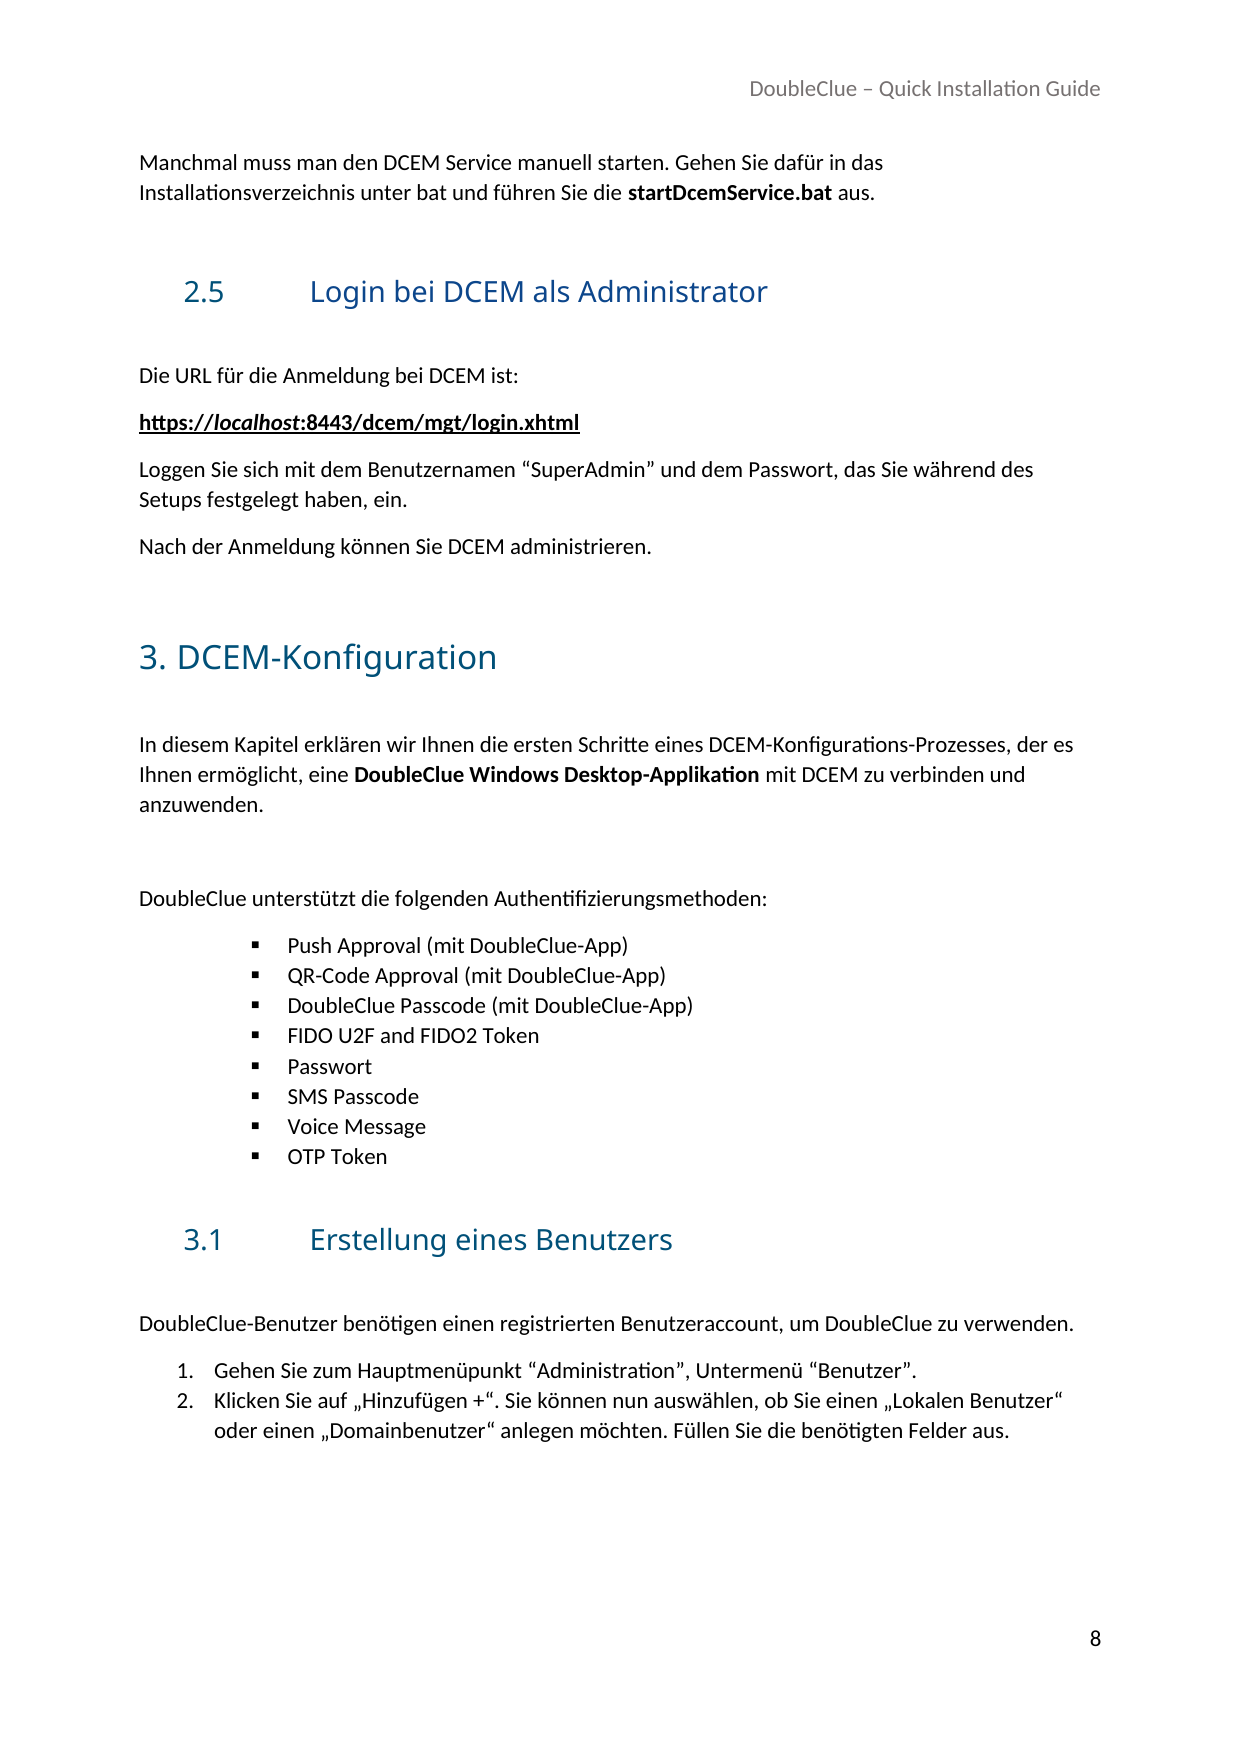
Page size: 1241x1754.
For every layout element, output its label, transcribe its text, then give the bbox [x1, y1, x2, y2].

text Nach der Anmeldung können Sie DCEM administrieren. [139, 532, 1101, 560]
text Manchmal muss man den DCEM Service manuell starten. Gehen Sie dafür in das Installationsverzeichnis unter bat und führen Sie die startDcemService.bat aus. [139, 148, 1101, 206]
subtitle Login bei DCEM als Administrator [183, 272, 1101, 311]
list OTP Token [250, 1142, 1101, 1171]
text https://localhost:8443/dcem/mgt/login.xhtml [139, 408, 1101, 436]
text DoubleClue-Benutzer benötigen einen registrierten Benutzeraccount, um DoubleClue zu verwenden. [139, 1309, 1101, 1337]
list Passwort [250, 1052, 1101, 1080]
list DoubleClue Passcode (mit DoubleClue-App) [250, 991, 1101, 1019]
text In diesem Kapitel erklären wir Ihnen die ersten Schritte eines DCEM-Konfigurations-Prozesses, der es Ihnen ermöglicht, eine DoubleClue Windows Desktop-Applikation mit DCEM zu verbinden und anzuwenden. [139, 730, 1101, 818]
list QR-Code Approval (mit DoubleClue-App) [250, 961, 1101, 989]
list SMS Passcode [250, 1082, 1101, 1110]
text Die URL für die Anmeldung bei DCEM ist: [139, 361, 1101, 389]
list Klicken Sie auf „Hinzufügen +“. Sie können nun auswählen, ob Sie einen „Lokalen Benutzer“ oder einen „Domainbenutzer“ anlegen möchten. Füllen Sie die benötigten Felder aus. [176, 1386, 1101, 1444]
list FIDO U2F and FIDO2 Token [250, 1022, 1101, 1050]
subtitle Erstellung eines Benutzers [183, 1219, 1101, 1259]
list Voice Message [250, 1112, 1101, 1140]
list Push Approval (mit DoubleClue-App) [250, 931, 1101, 959]
text Loggen Sie sich mit dem Benutzernamen “SuperAdmin” und dem Passwort, das Sie während des Setups festgelegt haben, ein. [139, 455, 1101, 513]
text DoubleClue unterstützt die folgenden Authentifizierungsmethoden: [139, 884, 1101, 912]
list Gehen Sie zum Hauptmenüpunkt “Administration”, Untermenü “Benutzer”. [176, 1356, 1101, 1384]
subtitle DCEM-Konfiguration [139, 634, 1101, 679]
